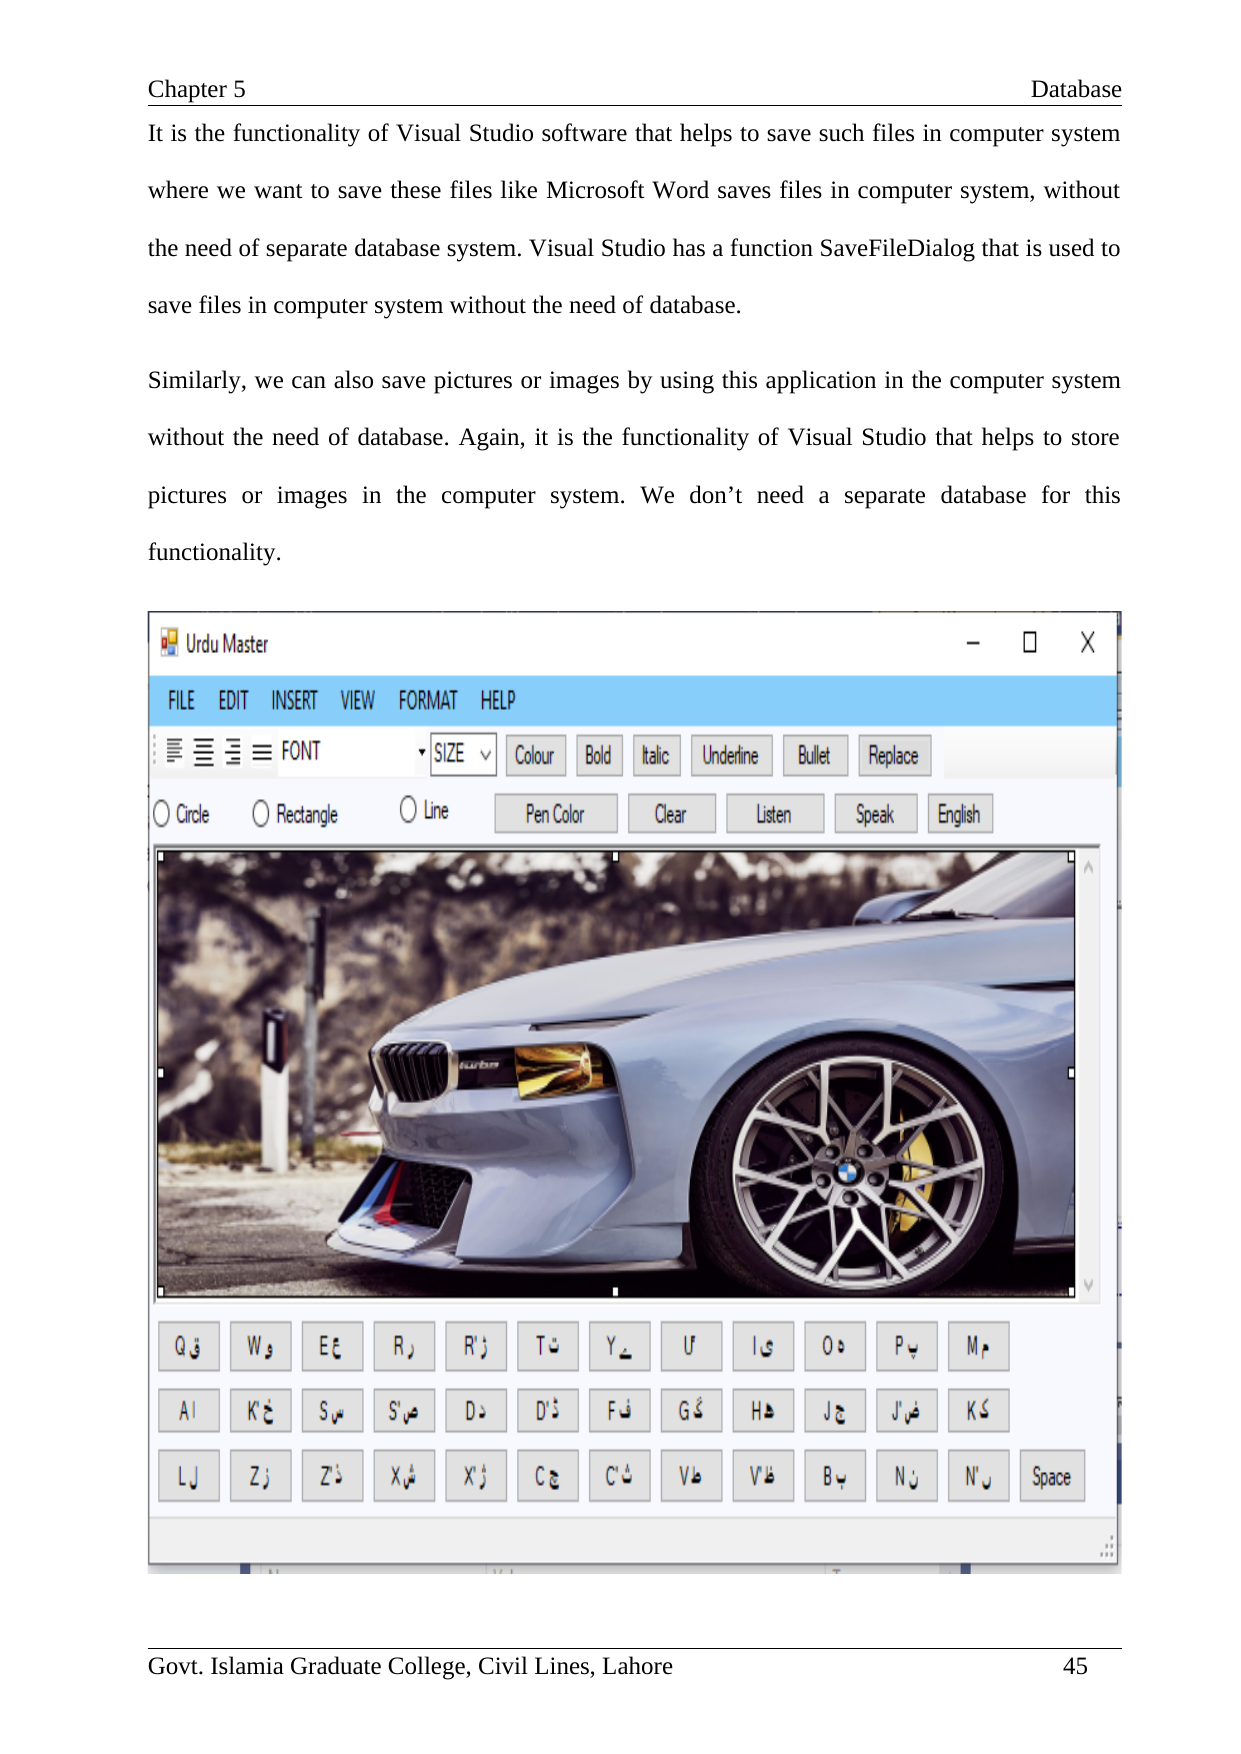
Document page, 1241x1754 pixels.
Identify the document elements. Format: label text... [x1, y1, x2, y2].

text Similarly, we can also save pictures or images by using this application in the computer system without the need of database. Again, it is the functionality of Visual Studio that helps to store pictures or images in the computer system. We don’t need a separate database for this functionality. [148, 365, 1122, 566]
picture [147, 611, 1122, 1574]
text It is the functionality of Visual Studio software that helps to save such files in computer system where we want to save these files like Microsoft Word saves files in computer system, without the need of separate database system. Visual Studio has a function SaveFileDialog that is used to save files in computer system without the need of database. [148, 118, 1122, 319]
